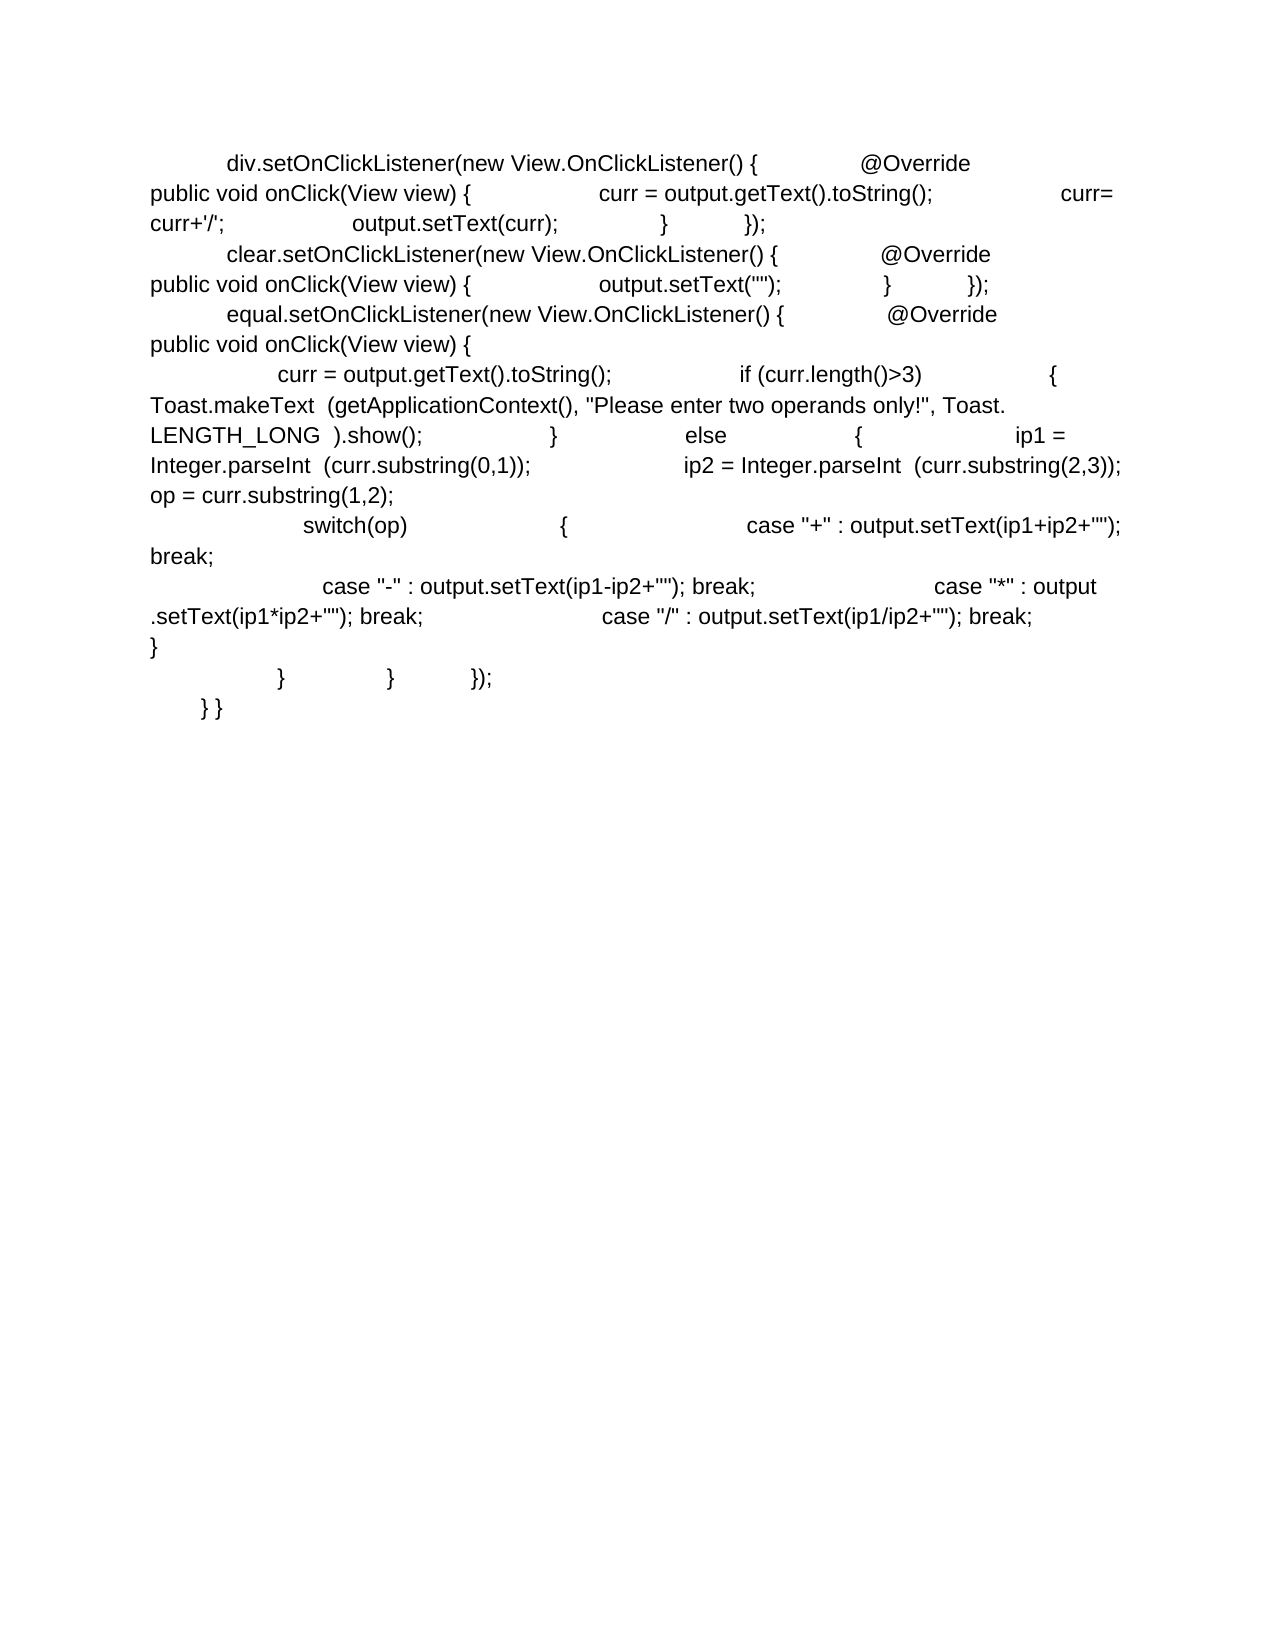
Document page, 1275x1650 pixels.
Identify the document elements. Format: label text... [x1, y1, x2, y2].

text ​ ​curr ​= ​output​.getText().toString(); ​if ​(​curr​.length()>​3​) { Toast.​makeText ​ (getApplicationContext(), ​"Please enter two operands only!"​, Toast.​LENGTH_LONG ​ ).show(); } ​else ​{ ​ip1 ​= Integer.​parseInt ​ (​curr​.substring(​0​,​1​)); ​ip2 ​= Integer.​parseInt ​ (​curr​.substring(​2​,​3​)); ​op ​= ​curr​.substring(​1​,​2​); [150, 361, 1125, 509]
text } } [150, 694, 1125, 720]
text ​switch​(​op​) { ​case ​"+" ​: ​output​.setText(​ip1​+​ip2​+​""​); ​break​; [150, 512, 1125, 569]
text ​case ​"-" ​: ​output​.setText(​ip1​-​ip2​+​""​); ​break​; ​case ​"*" ​: ​output​.setText(​ip1​*​ip2​+​""​); ​break​; ​case ​"/" ​: ​output​.setText(​ip1​/​ip2​+​""​); ​break​; } [150, 573, 1125, 660]
text } } }); [150, 663, 1125, 690]
text ​equal​.setOnClickListener(​new ​View.OnClickListener() { ​@Override ​public void ​onClick(View view) { [150, 301, 1125, 358]
text ​clear​.setOnClickListener(​new ​View.OnClickListener() { ​@Override ​public void ​onClick(View view) { ​output​.setText(​""​); } }); [150, 241, 1125, 297]
text ​div​.setOnClickListener(​new ​View.OnClickListener() { ​@Override ​public void ​onClick(View view) { ​curr ​= ​output​.getText().toString(); ​curr​=​curr​+​'/'​; ​output​.setText(​curr​); } }); [150, 150, 1125, 237]
